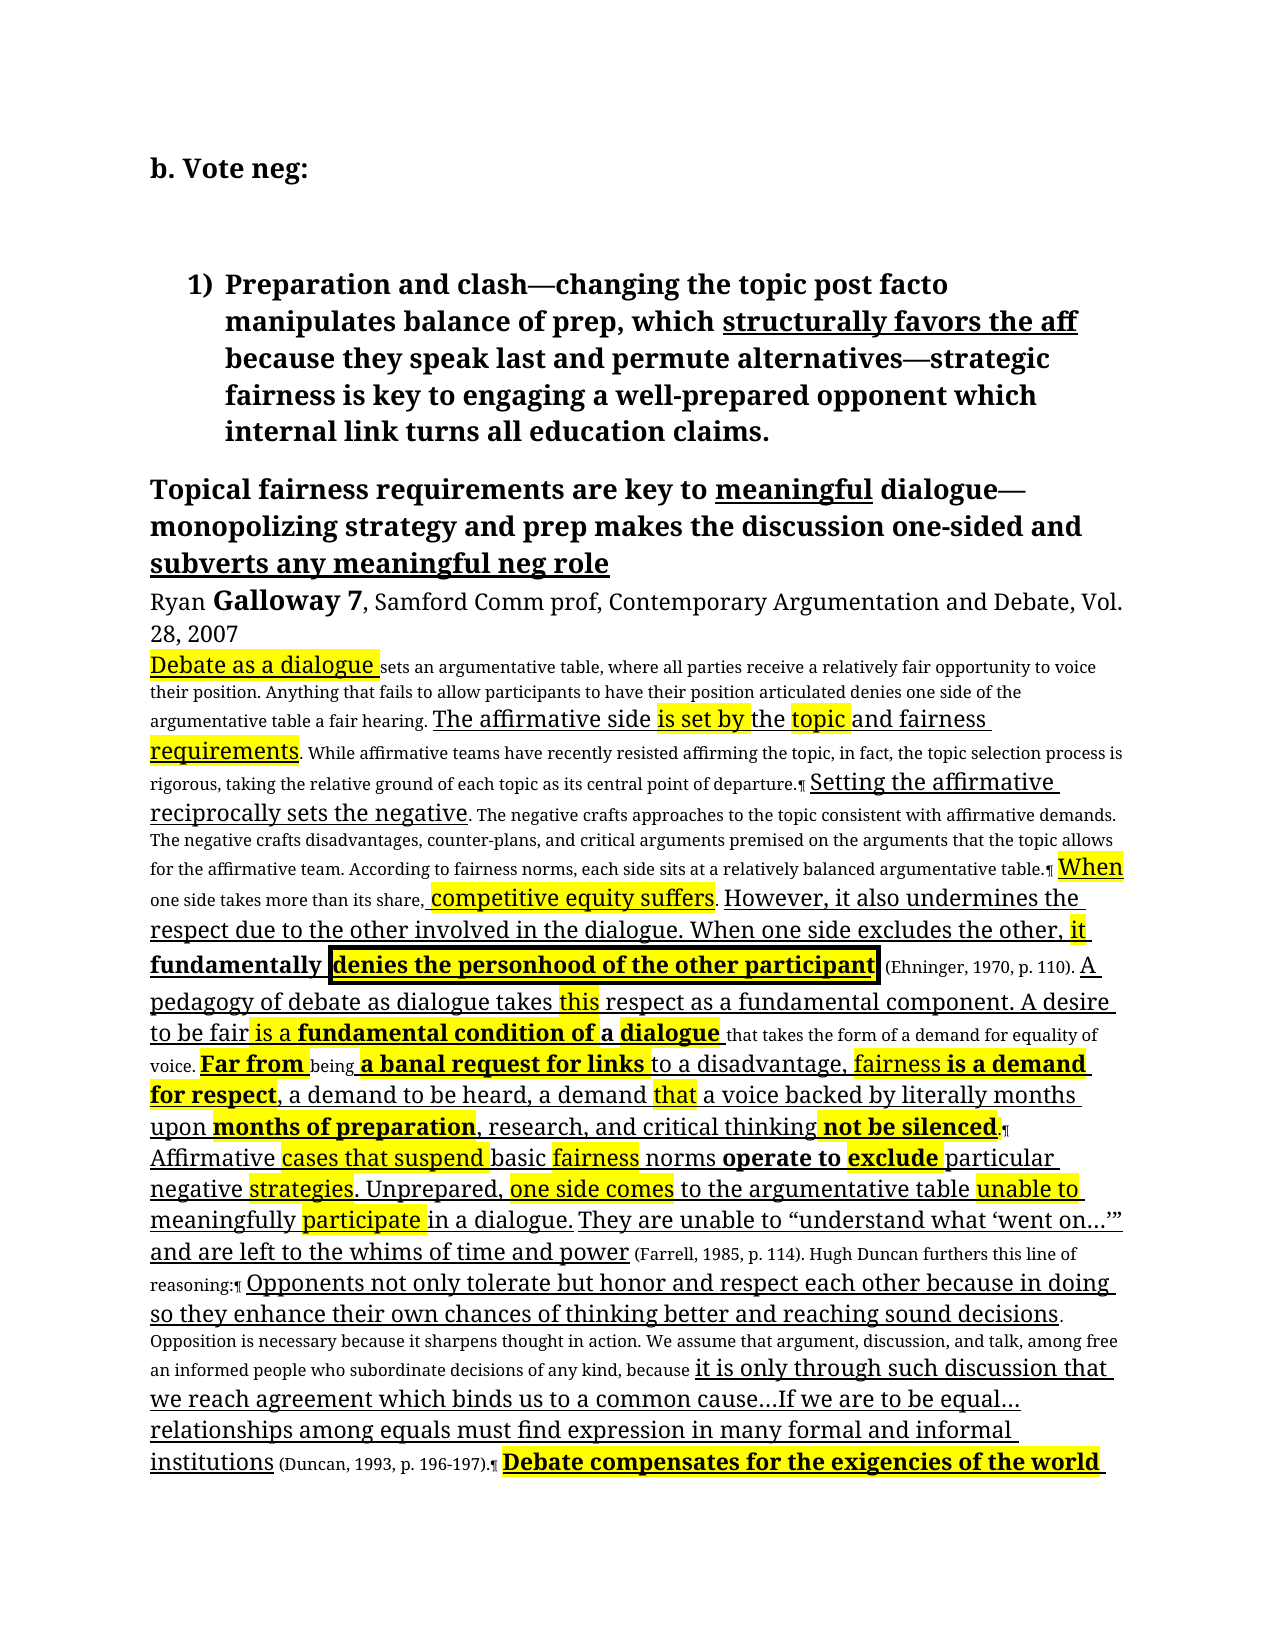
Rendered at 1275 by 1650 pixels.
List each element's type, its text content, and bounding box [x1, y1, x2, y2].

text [150, 649, 1125, 1477]
subtitle Topical fairness requirements are key to meaningful dialogue—monopolizing strategy and prep makes the discussion one-sided and subverts any meaningful neg role [150, 471, 1125, 581]
subtitle Preparation and clash—changing the topic post facto manipulates balance of prep, which structurally favors the aff because they speak last and permute alternatives—strategic fairness is key to engaging a well-prepared opponent which internal link turns all education claims. [187, 265, 1125, 450]
text Ryan Galloway 7, Samford Comm prof, Contemporary Argumentation and Debate, Vol. 28, 2007 [150, 581, 1125, 649]
subtitle b. Vote neg: [150, 150, 1125, 187]
